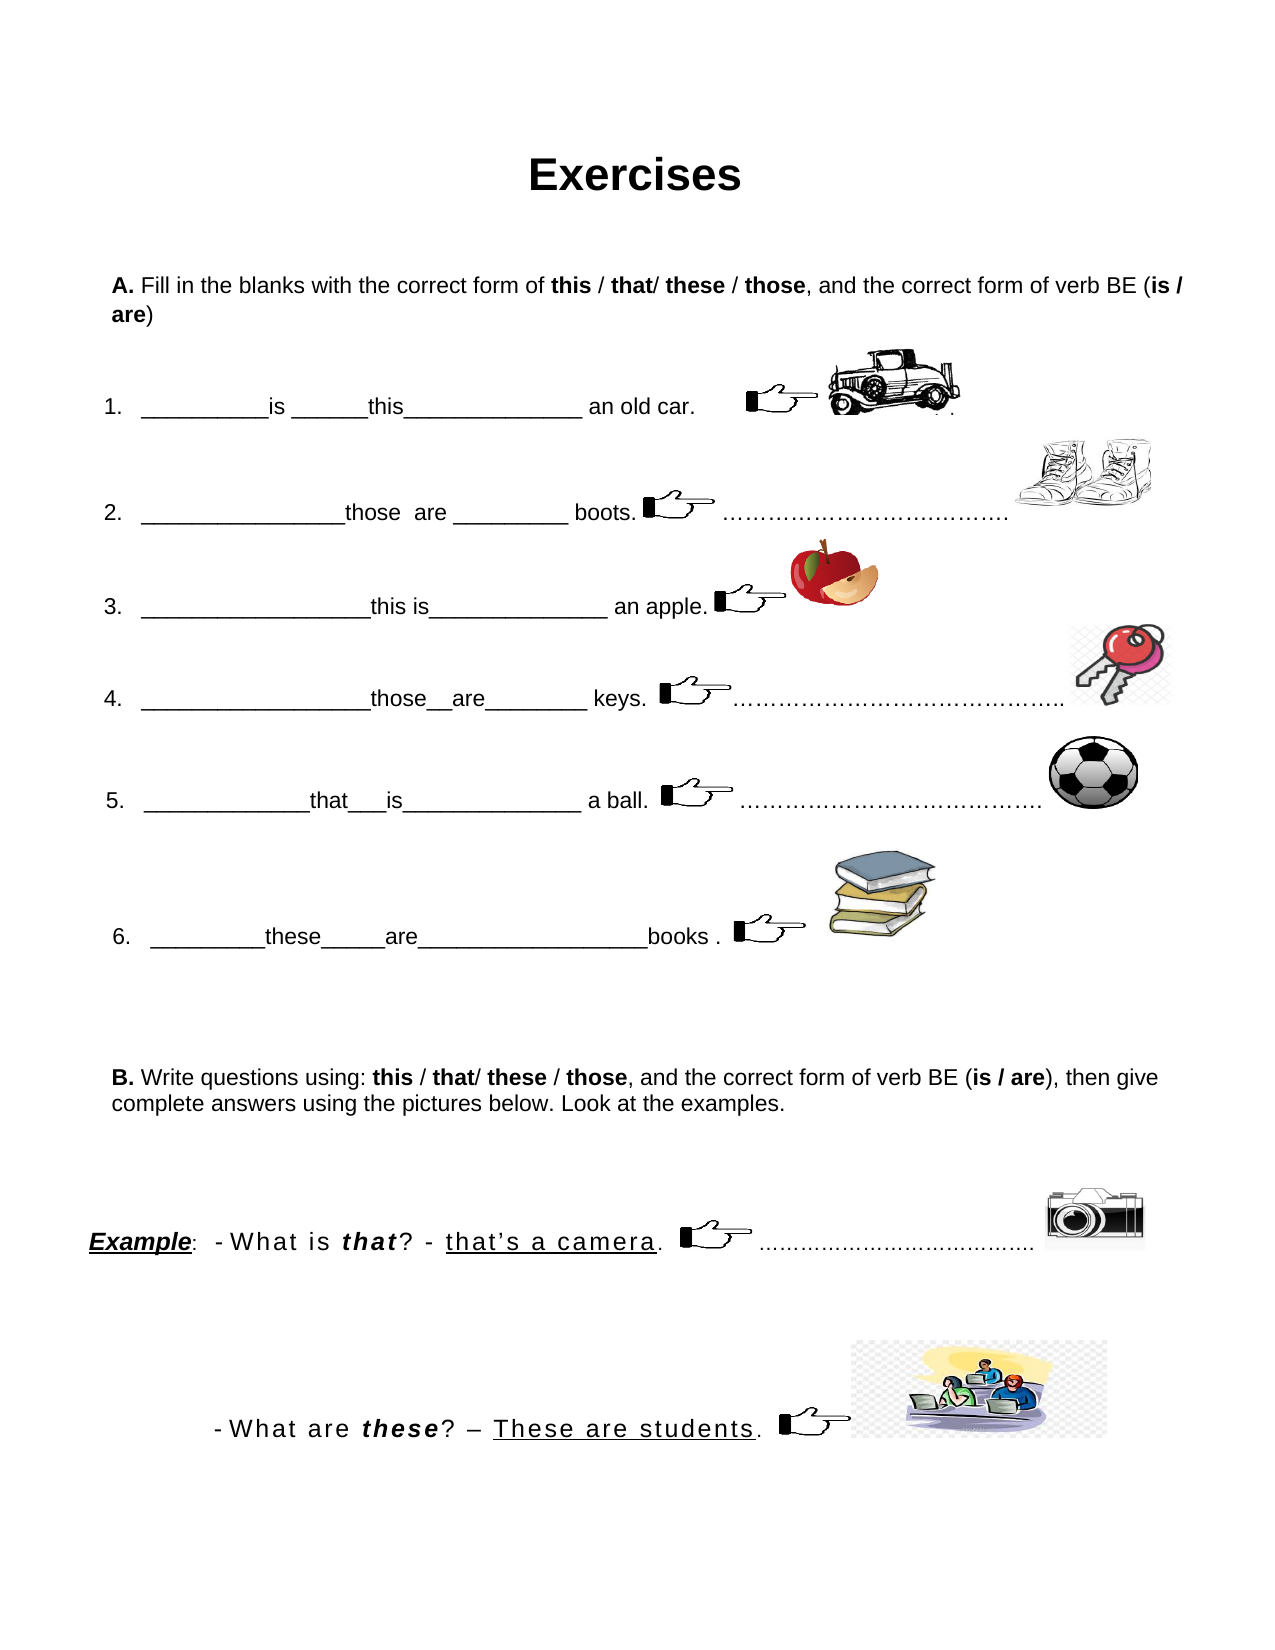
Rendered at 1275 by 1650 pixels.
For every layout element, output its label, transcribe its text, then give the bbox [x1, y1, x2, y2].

picture [661, 775, 734, 809]
text Example: - What is that? - that’s a camera. …………………………………. [89, 1174, 1196, 1256]
picture [824, 345, 965, 415]
text B. Write questions using: this / that/ these / those, and the correct form of verb BE (is / are), then give complete answers using the pictures below. Look at the examples. [111, 1064, 1196, 1117]
picture [733, 832, 952, 945]
picture [1065, 623, 1175, 707]
picture [1048, 736, 1138, 809]
picture [746, 381, 818, 415]
list ________________those are _________ boots. ……………………….………. [103, 423, 1196, 525]
text 5. _____________that___is______________ a ball. …………………………………. [74, 736, 1196, 813]
picture [714, 529, 882, 615]
picture [680, 1217, 753, 1251]
picture [1044, 1174, 1146, 1251]
text A. Fill in the blanks with the correct form of this / that/ these / those, and the correct form of verb BE (is / are) [111, 272, 1196, 327]
picture [1015, 423, 1152, 521]
text Exercises [74, 148, 1196, 200]
text 6. _________these_____are__________________books . [74, 832, 1196, 949]
list __________________those__are________ keys. …………………………………….. [103, 623, 1196, 712]
picture [779, 1340, 1108, 1438]
list __________is ______this______________ an old car. [103, 346, 1196, 419]
picture [659, 673, 732, 707]
list __________________this is______________ an apple. [103, 529, 1196, 619]
picture [643, 487, 715, 521]
